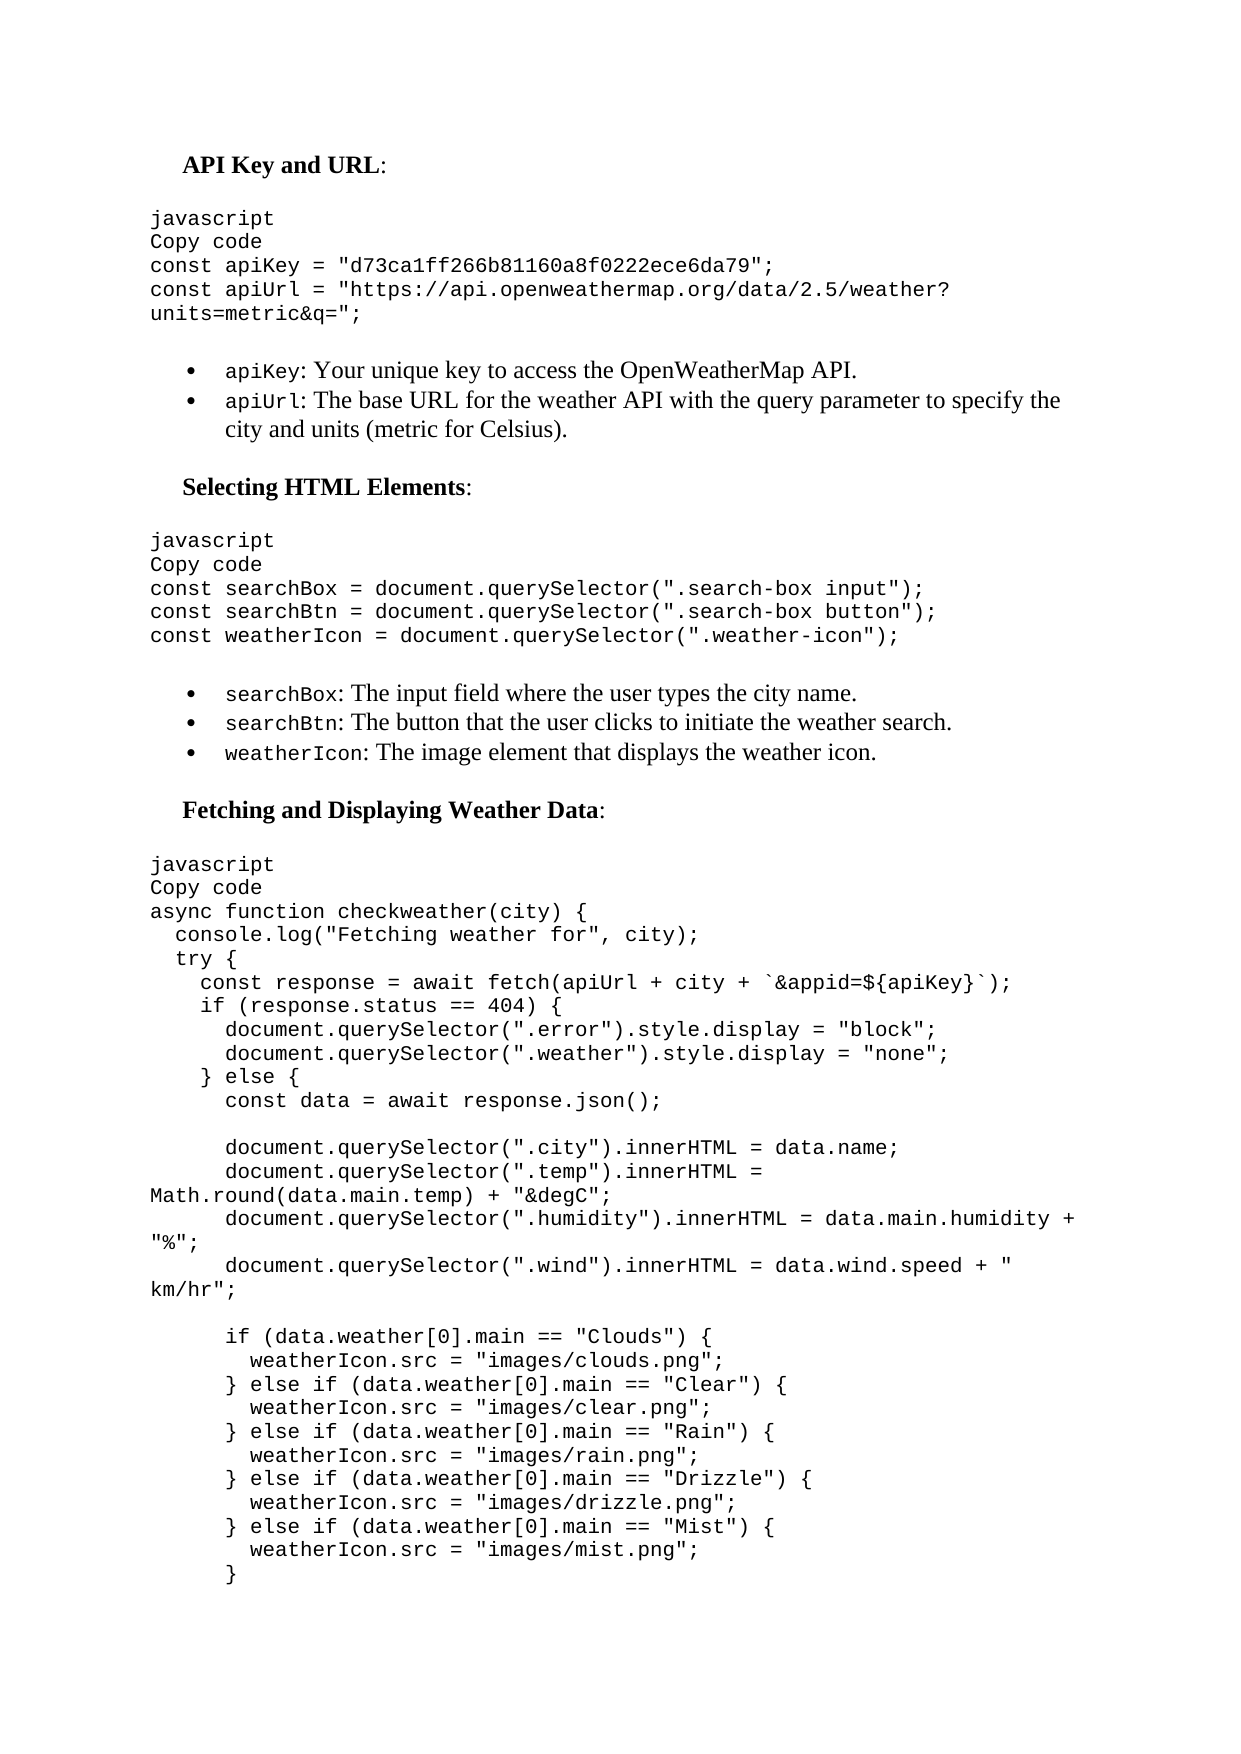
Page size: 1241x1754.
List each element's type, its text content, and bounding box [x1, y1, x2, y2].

text weatherIcon.src = "images/clear.png"; [150, 1397, 1090, 1421]
text } else { [150, 1066, 1090, 1090]
text Copy code [150, 232, 1090, 255]
text document.querySelector(".weather").style.display = "none"; [150, 1043, 1090, 1066]
text async function checkweather(city) { [150, 901, 1090, 924]
text document.querySelector(".temp").innerHTML = Math.round(data.main.temp) + "&degC"; [150, 1161, 1090, 1208]
text if (response.status == 404) { [150, 995, 1090, 1019]
text document.querySelector(".city").innerHTML = data.name; [150, 1137, 1090, 1161]
text  Selecting HTML Elements: [150, 472, 1090, 501]
text console.log("Fetching weather for", city); [150, 924, 1090, 948]
text Copy code [150, 554, 1090, 578]
text weatherIcon.src = "images/rain.png"; [150, 1445, 1090, 1468]
text if (data.weather[0].main == "Clouds") { [150, 1326, 1090, 1350]
text weatherIcon.src = "images/drizzle.png"; [150, 1492, 1090, 1516]
list apiKey: Your unique key to access the OpenWeatherMap API. [187, 355, 1090, 385]
text } else if (data.weather[0].main == "Rain") { [150, 1421, 1090, 1445]
text Copy code [150, 877, 1090, 901]
text const apiUrl = "https://api.openweathermap.org/data/2.5/weather?units=metric&q="; [150, 279, 1090, 326]
text  Fetching and Displaying Weather Data: [150, 796, 1090, 824]
text javascript [150, 853, 1090, 877]
text try { [150, 948, 1090, 972]
list searchBox: The input field where the user types the city name. [187, 678, 1090, 707]
text const apiKey = "d73ca1ff266b81160a8f0222ece6da79"; [150, 255, 1090, 279]
text const data = await response.json(); [150, 1090, 1090, 1114]
text document.querySelector(".error").style.display = "block"; [150, 1019, 1090, 1043]
text weatherIcon.src = "images/clouds.png"; [150, 1350, 1090, 1374]
text weatherIcon.src = "images/mist.png"; [150, 1539, 1090, 1563]
text } [150, 1563, 1090, 1587]
text } else if (data.weather[0].main == "Mist") { [150, 1516, 1090, 1539]
text } else if (data.weather[0].main == "Clear") { [150, 1374, 1090, 1397]
text document.querySelector(".wind").innerHTML = data.wind.speed + " km/hr"; [150, 1256, 1090, 1303]
text  API Key and URL: [150, 150, 1090, 179]
list apiUrl: The base URL for the weather API with the query parameter to specify the city and units (metric for Celsius). [187, 385, 1090, 443]
list searchBtn: The button that the user clicks to initiate the weather search. [187, 707, 1090, 737]
list weatherIcon: The image element that displays the weather icon. [187, 737, 1090, 766]
text document.querySelector(".humidity").innerHTML = data.main.humidity + "%"; [150, 1208, 1090, 1256]
text const searchBox = document.querySelector(".search-box input"); [150, 578, 1090, 601]
text javascript [150, 530, 1090, 554]
text javascript [150, 208, 1090, 232]
text } else if (data.weather[0].main == "Drizzle") { [150, 1468, 1090, 1492]
text const weatherIcon = document.querySelector(".weather-icon"); [150, 625, 1090, 648]
text const response = await fetch(apiUrl + city + `&appid=${apiKey}`); [150, 972, 1090, 995]
text const searchBtn = document.querySelector(".search-box button"); [150, 601, 1090, 625]
